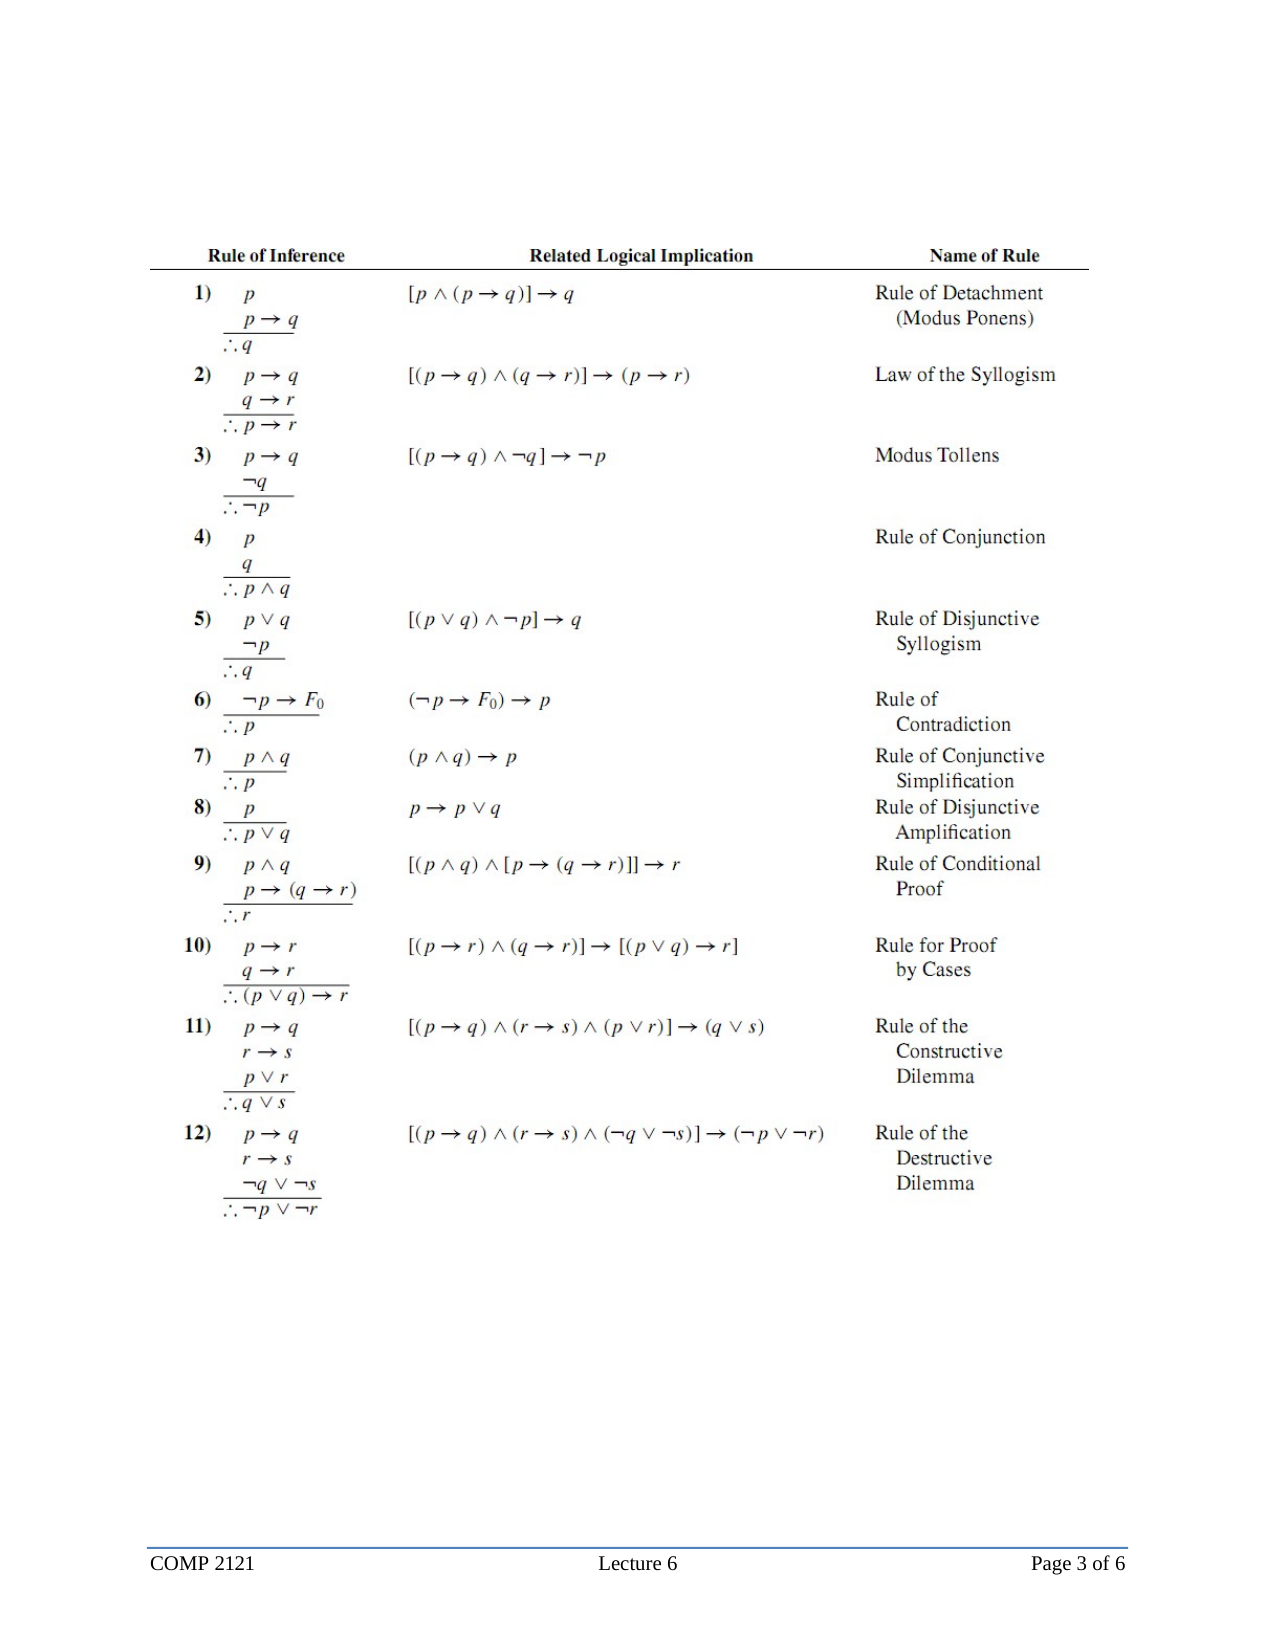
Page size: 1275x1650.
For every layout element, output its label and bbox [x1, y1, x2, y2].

picture [150, 248, 1089, 1220]
